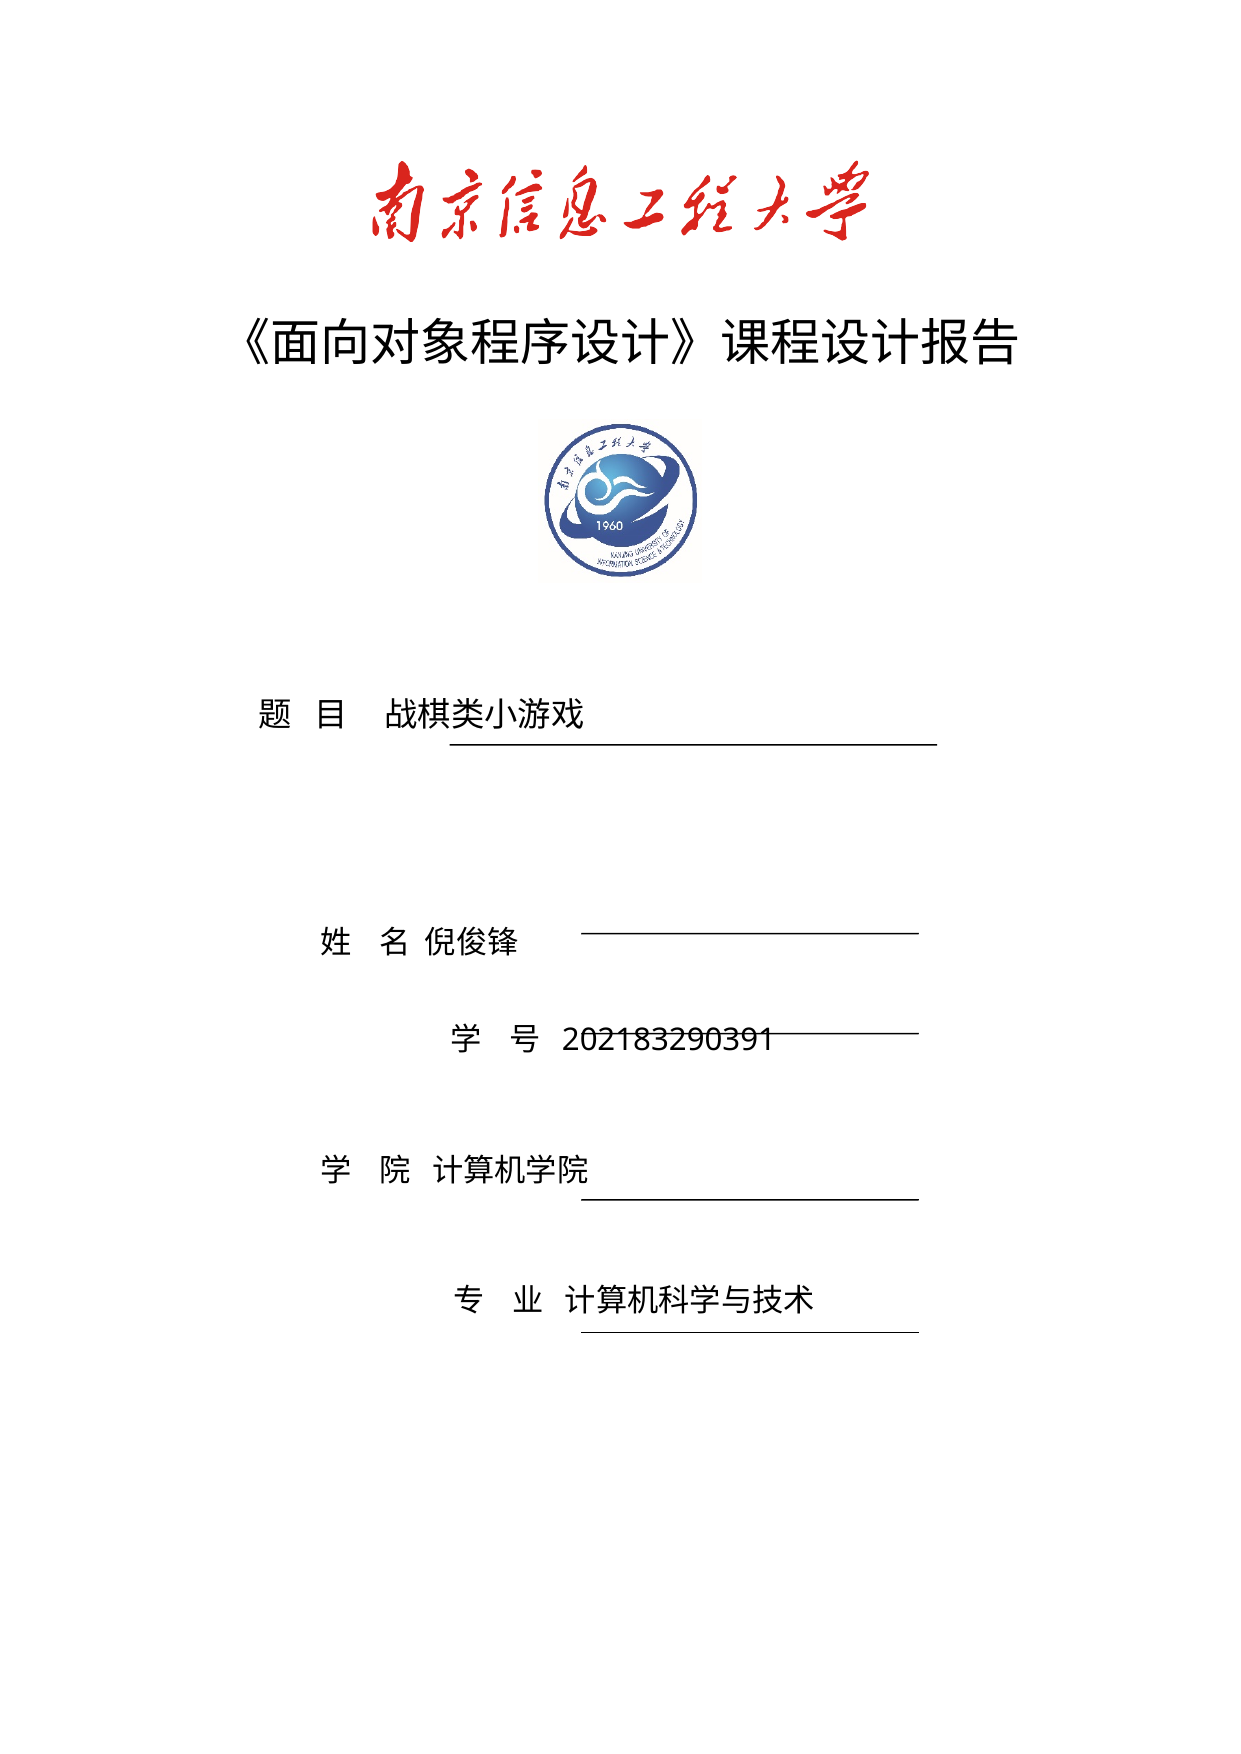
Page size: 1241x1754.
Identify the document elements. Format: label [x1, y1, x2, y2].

picture [538, 419, 703, 583]
